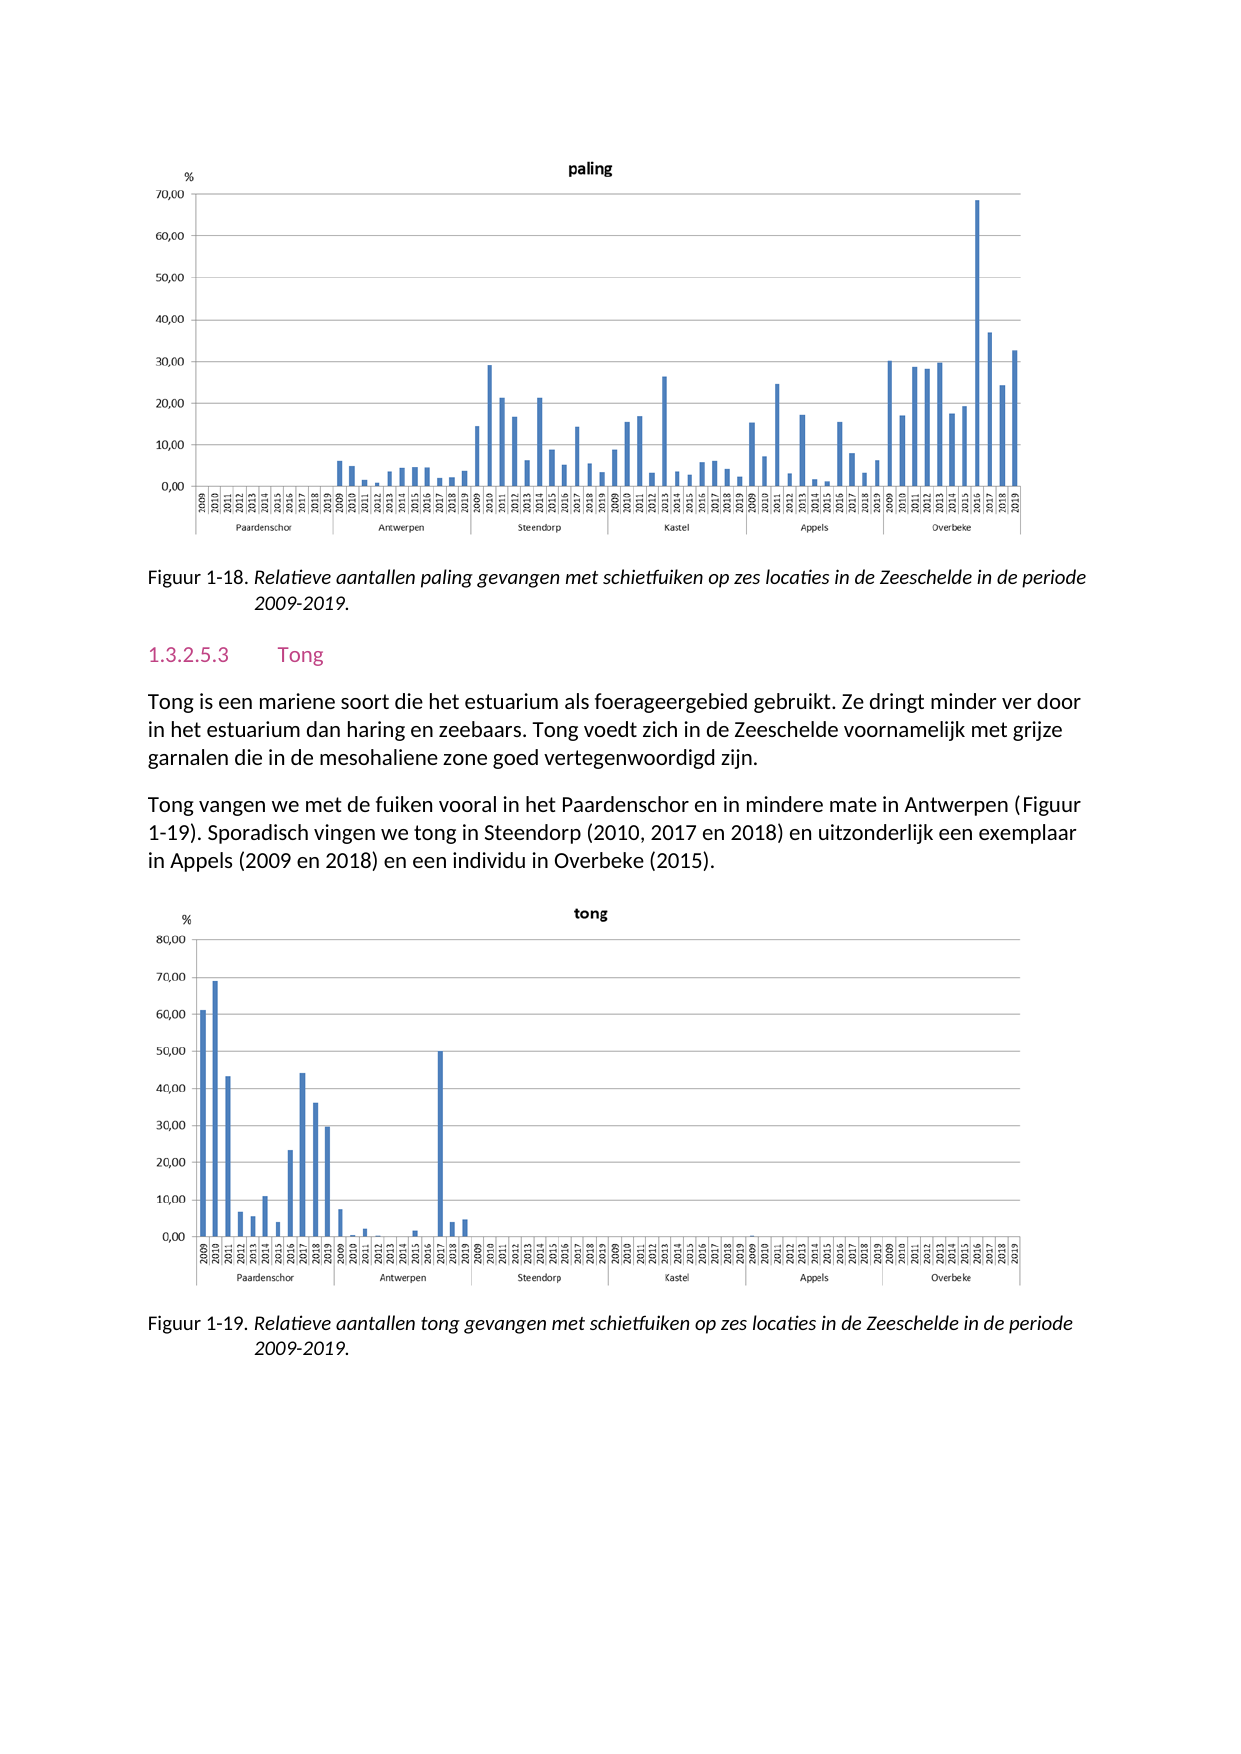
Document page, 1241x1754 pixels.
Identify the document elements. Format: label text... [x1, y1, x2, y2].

text Tong is een mariene soort die het estuarium als foerageergebied gebruikt. Ze dringt minder ver door in het estuarium dan haring en zeebaars. Tong voedt zich in de Zeeschelde voornamelijk met grijze garnalen die in de mesohaliene zone goed vertegenwoordigd zijn. [148, 687, 1093, 771]
picture [147, 147, 1034, 540]
subtitle Tong [148, 640, 1093, 668]
picture [147, 892, 1034, 1291]
text Tong vangen we met de fuiken vooral in het Paardenschor en in mindere mate in Antwerpen (Figuur 1-19). Sporadisch vingen we tong in Steendorp (2010, 2017 en 2018) en uitzonderlijk een exemplaar in Appels (2009 en 2018) en een individu in Overbeke (2015). [148, 790, 1093, 874]
